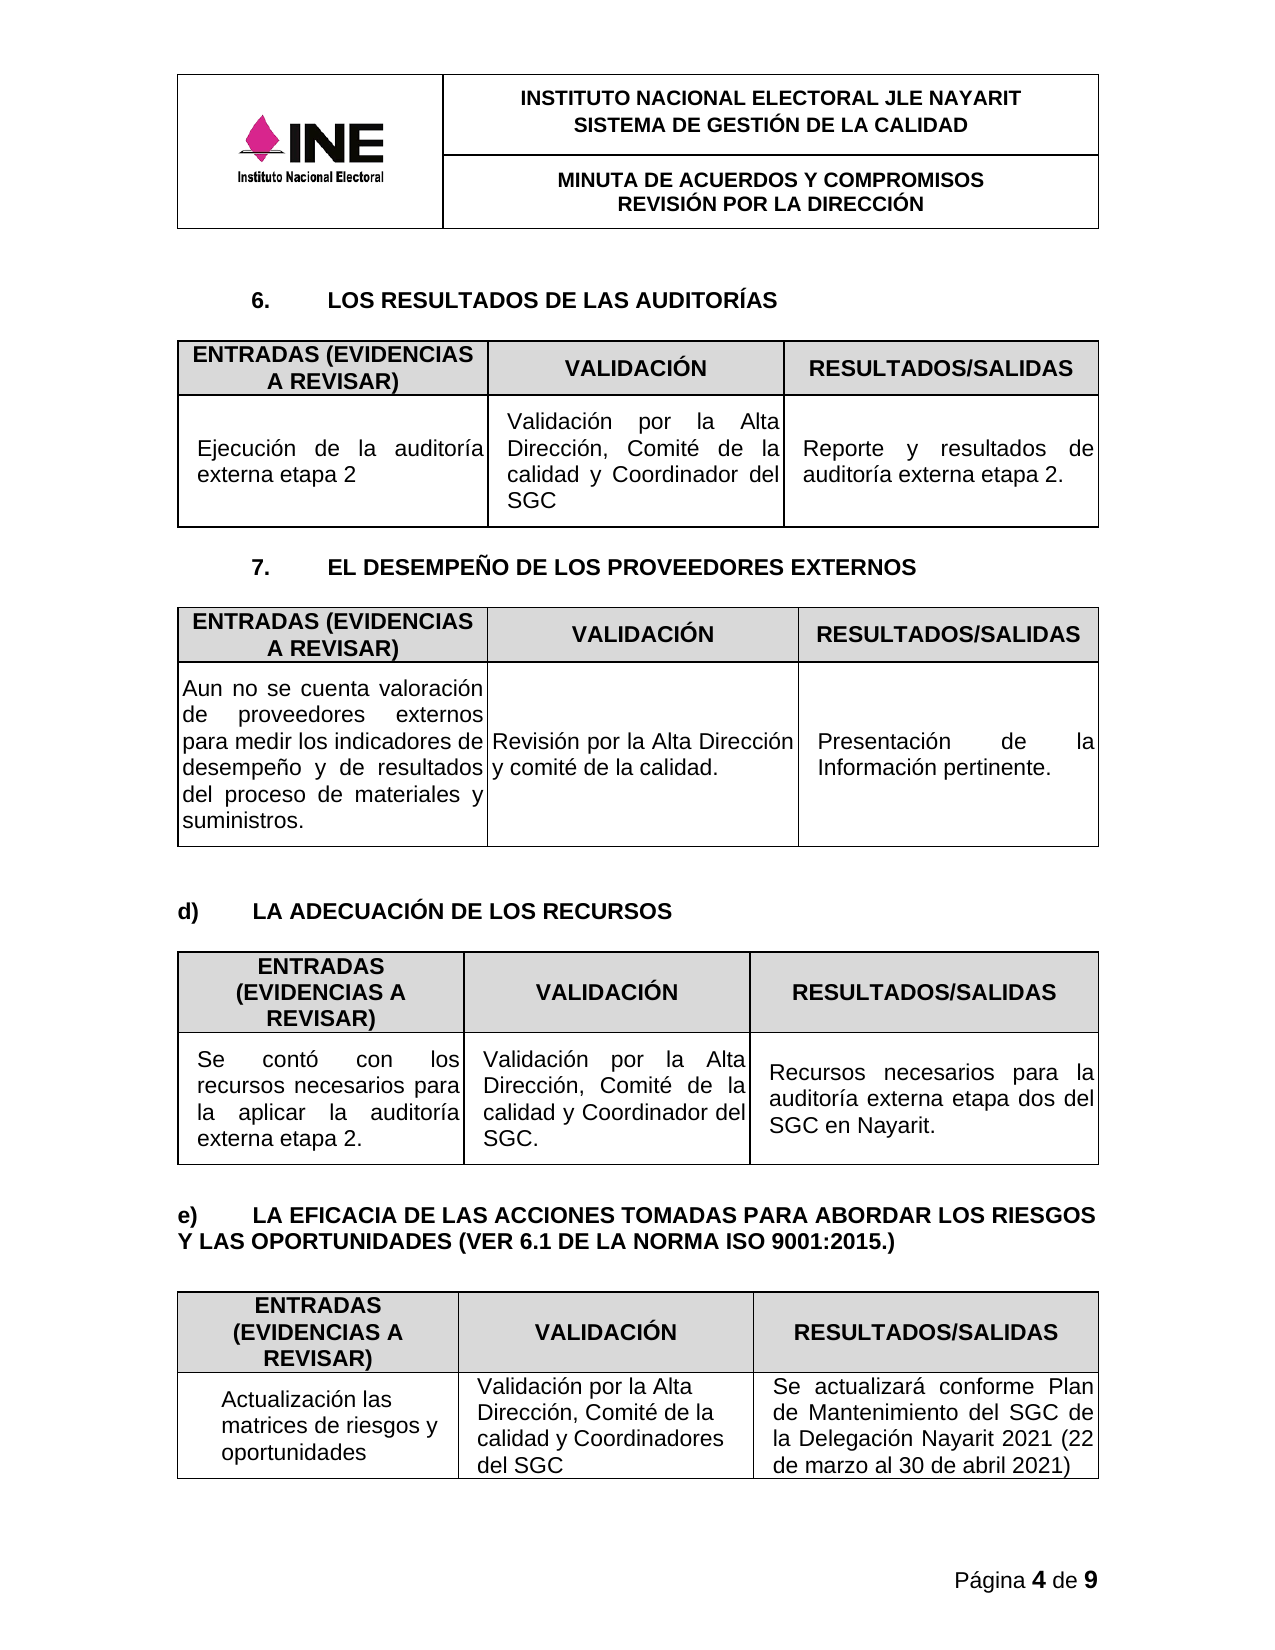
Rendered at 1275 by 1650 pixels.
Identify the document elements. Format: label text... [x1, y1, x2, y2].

table_cell Ejecución de la auditoría externa etapa 2 [179, 396, 487, 526]
table_cell Recursos necesarios para la auditoría externa etapa dos del SGC en Nayarit. [751, 1033, 1098, 1164]
table_cell Reporte y resultados de auditoría externa etapa 2. [785, 396, 1098, 526]
list LOS RESULTADOS DE LAS AUDITORÍAS [251, 287, 1107, 313]
table_cell Se contó con los recursos necesarios para la aplicar la auditoría externa etapa 2. [179, 1033, 463, 1164]
table_cell Actualización las matrices de riesgos y oportunidades [178, 1373, 458, 1478]
table_cell Revisión por la Alta Dirección y comité de la calidad. [488, 663, 798, 846]
list LA EFICACIA DE LAS ACCIONES TOMADAS PARA ABORDAR LOS RIESGOS Y LAS OPORTUNIDADES (VER 6.1 DE LA NORMA ISO 9001:2015.) [177, 1202, 1107, 1265]
table_header ENTRADAS (EVIDENCIAS A REVISAR) [179, 342, 487, 394]
table_cell Presentación de la Información pertinente. [799, 663, 1098, 846]
table_header VALIDACIÓN [465, 953, 749, 1032]
table_cell Validación por la Alta Dirección, Comité de la calidad y Coordinador del SGC [489, 396, 783, 526]
table_cell Validación por la Alta Dirección, Comité de la calidad y Coordinador del SGC. [465, 1033, 749, 1164]
table_cell Aun no se cuenta valoración de proveedores externos para medir los indicadores de desempeño y de resultados del proceso de materiales y suministros. [179, 663, 487, 846]
list LA ADECUACIÓN DE LOS RECURSOS [177, 898, 1107, 925]
table_cell Validación por la Alta Dirección, Comité de la calidad y Coordinadores del SGC [459, 1373, 753, 1478]
table_header VALIDACIÓN [459, 1293, 753, 1372]
table_cell Se actualizará conforme Plan de Mantenimiento del SGC de la Delegación Nayarit 2021 (22 de marzo al 30 de abril 2021) [754, 1373, 1098, 1478]
table_header VALIDACIÓN [489, 342, 783, 394]
table_header RESULTADOS/SALIDAS [754, 1293, 1098, 1372]
table_header RESULTADOS/SALIDAS [785, 342, 1098, 394]
picture [195, 85, 426, 211]
table_header ENTRADAS (EVIDENCIAS A REVISAR) [179, 953, 463, 1032]
table_header VALIDACIÓN [488, 608, 798, 661]
table_header ENTRADAS (EVIDENCIAS A REVISAR) [179, 608, 487, 661]
table_header RESULTADOS/SALIDAS [799, 608, 1098, 661]
table_header RESULTADOS/SALIDAS [751, 953, 1098, 1032]
table_header ENTRADAS (EVIDENCIAS A REVISAR) [178, 1293, 458, 1372]
list EL DESEMPEÑO DE LOS PROVEEDORES EXTERNOS [251, 554, 1107, 580]
